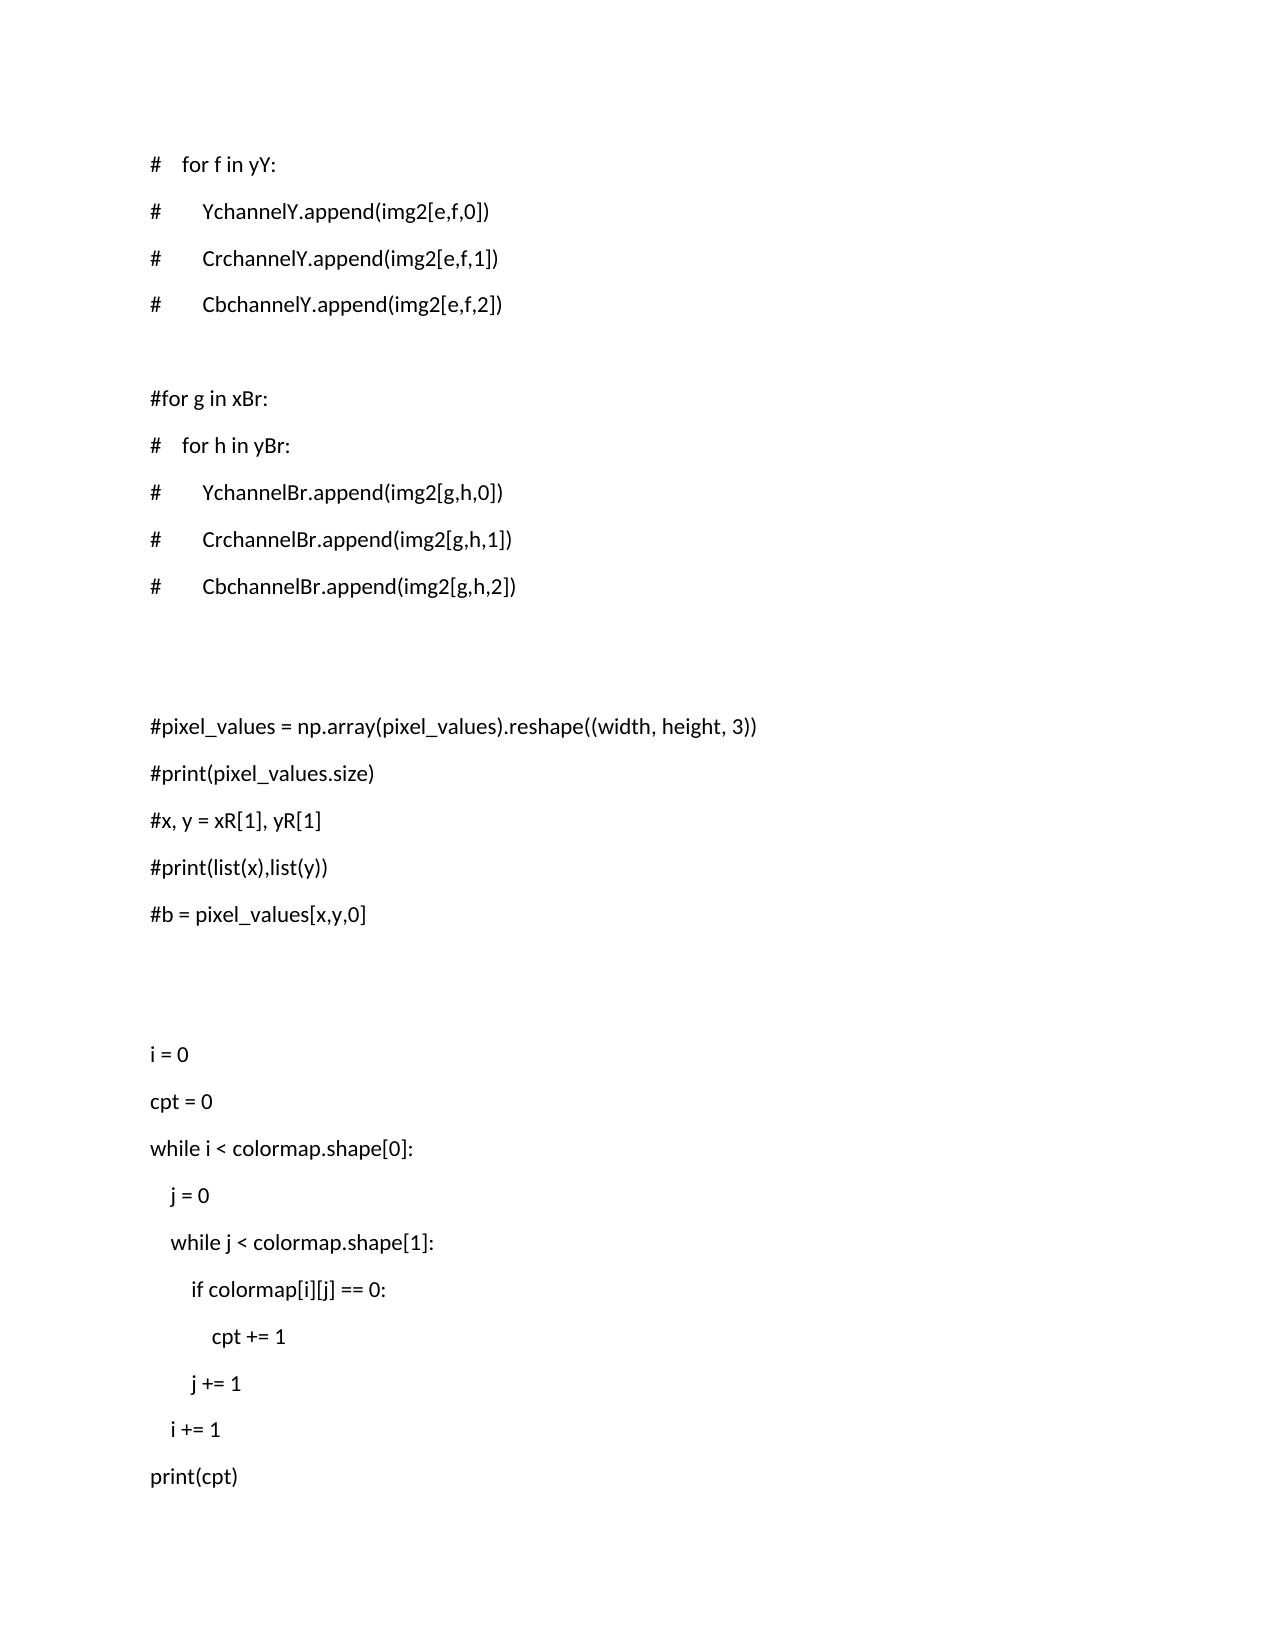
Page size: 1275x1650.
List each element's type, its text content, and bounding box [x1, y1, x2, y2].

text #b = pixel_values[x,y,0] [150, 900, 1125, 928]
text # CrchannelY.append(img2[e,f,1]) [150, 244, 1125, 272]
text #x, y = xR[1], yR[1] [150, 806, 1125, 834]
text i = 0 [150, 1041, 1125, 1069]
text # CrchannelBr.append(img2[g,h,1]) [150, 525, 1125, 553]
text # YchannelY.append(img2[e,f,0]) [150, 197, 1125, 225]
text #for g in xBr: [150, 384, 1125, 412]
text #pixel_values = np.array(pixel_values).reshape((width, height, 3)) [150, 712, 1125, 741]
text #print(pixel_values.size) [150, 759, 1125, 787]
text # for h in yBr: [150, 431, 1125, 459]
text while j < colormap.shape[1]: [150, 1228, 1125, 1256]
text j += 1 [150, 1369, 1125, 1397]
text # YchannelBr.append(img2[g,h,0]) [150, 478, 1125, 506]
text cpt = 0 [150, 1087, 1125, 1116]
text # for f in yY: [150, 150, 1125, 178]
text # CbchannelBr.append(img2[g,h,2]) [150, 572, 1125, 600]
text # CbchannelY.append(img2[e,f,2]) [150, 291, 1125, 319]
text #print(list(x),list(y)) [150, 853, 1125, 881]
text i += 1 [150, 1416, 1125, 1444]
text if colormap[i][j] == 0: [150, 1275, 1125, 1303]
text while i < colormap.shape[0]: [150, 1134, 1125, 1162]
text j = 0 [150, 1181, 1125, 1209]
text print(cpt) [150, 1462, 1125, 1491]
text cpt += 1 [150, 1322, 1125, 1350]
